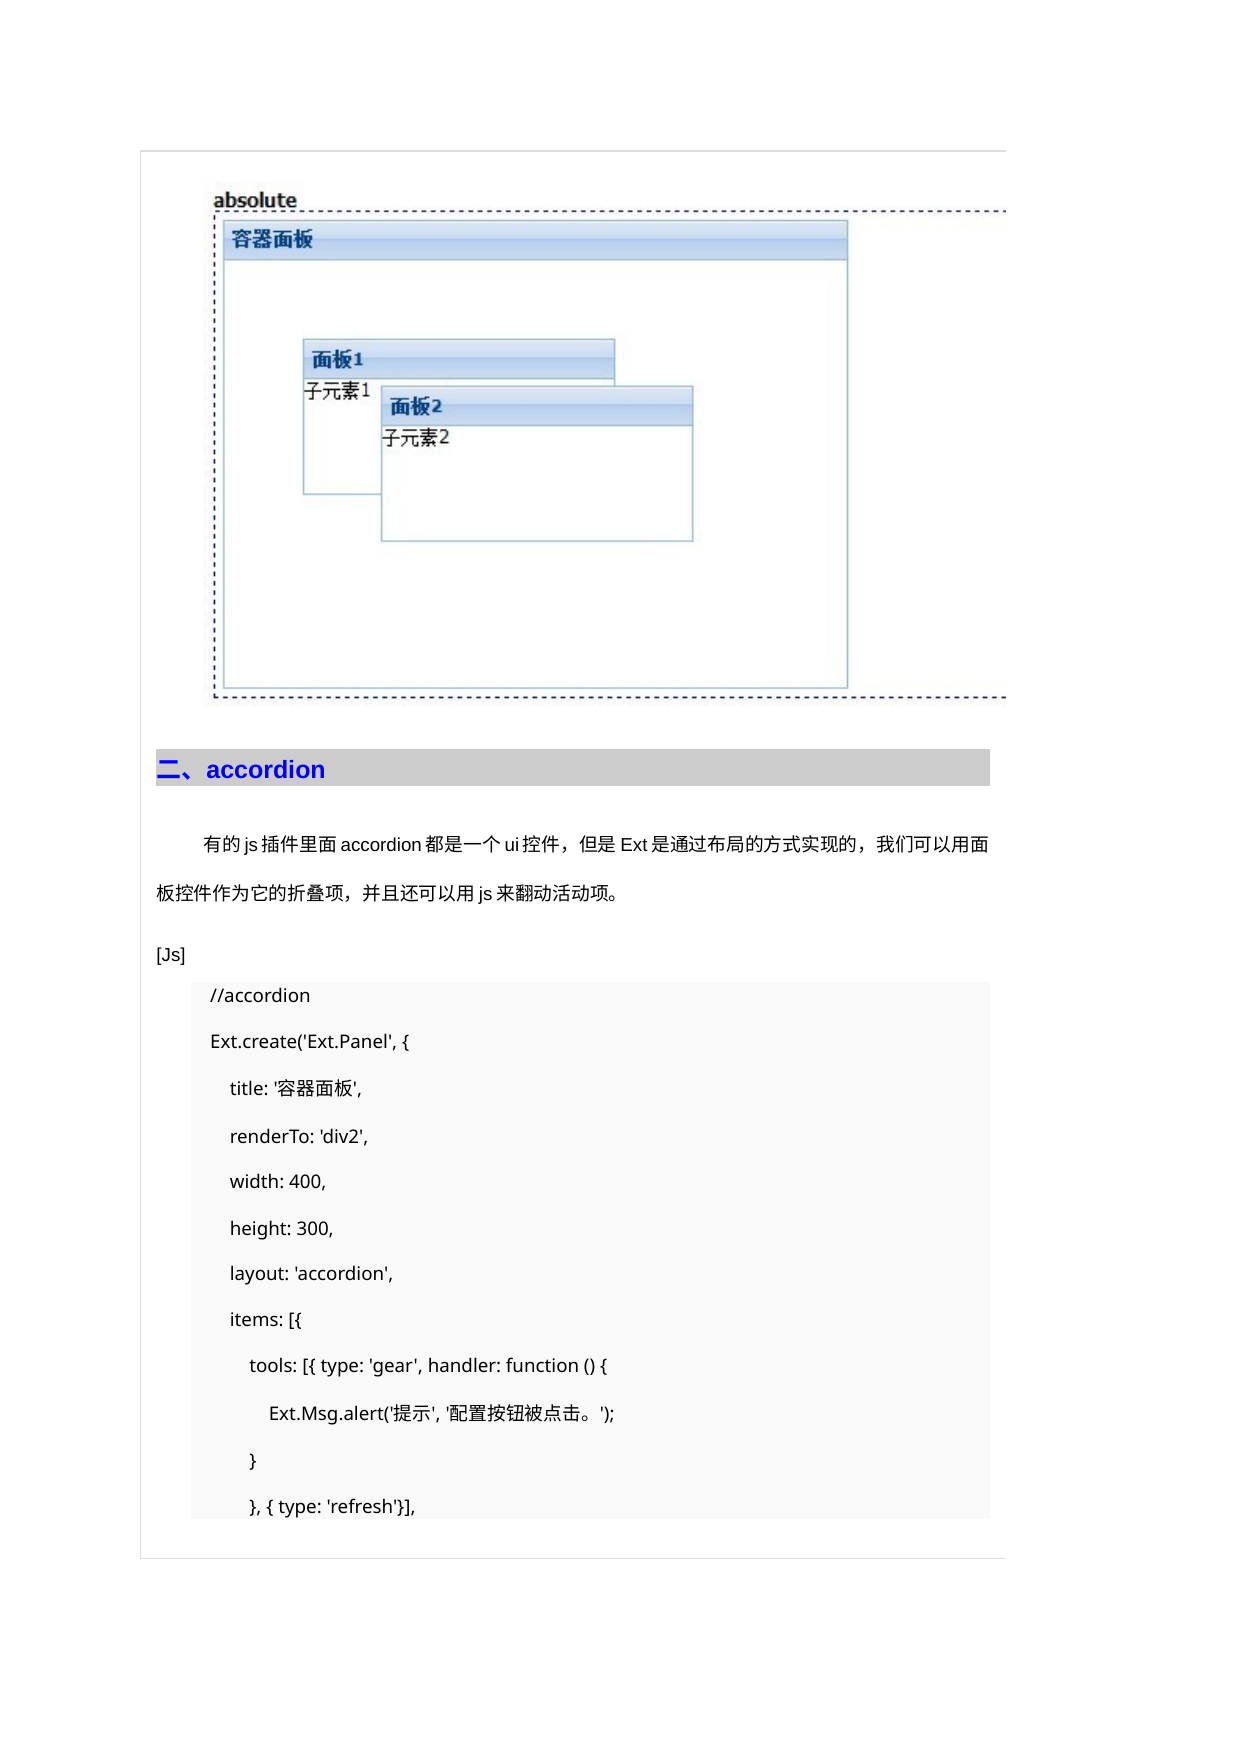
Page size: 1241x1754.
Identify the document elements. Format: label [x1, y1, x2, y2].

table_cell [141, 152, 1006, 1557]
picture [203, 181, 1006, 711]
